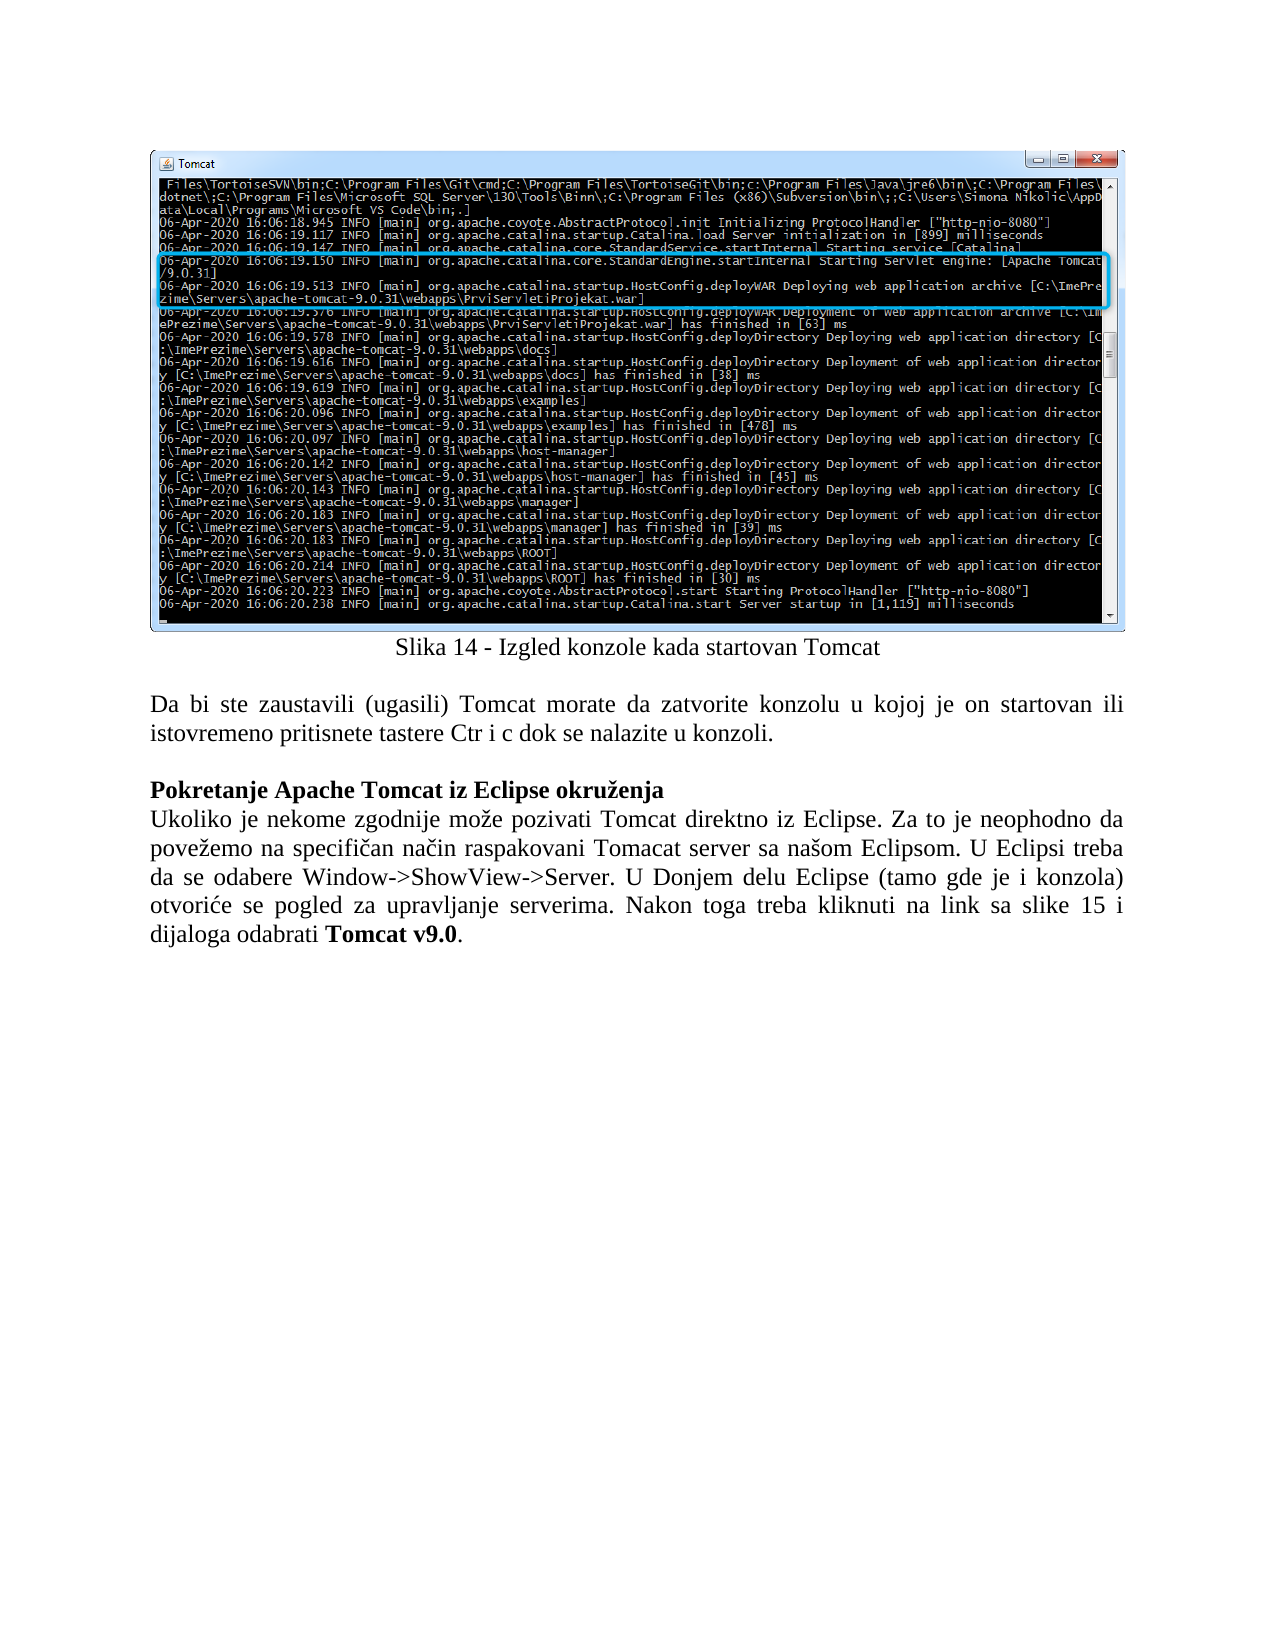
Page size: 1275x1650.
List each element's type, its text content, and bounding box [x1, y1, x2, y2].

picture [150, 150, 1125, 632]
text Slika 14 - Izgled konzole kada startovan Tomcat [150, 632, 1125, 660]
text Da bi ste zaustavili (ugasili) Tomcat morate da zatvorite konzolu u kojoj je on startovan ili istovremeno pritisnete tastere Ctr i c dok se nalazite u konzoli. [150, 689, 1125, 747]
text Ukoliko je nekome zgodnije može pozivati Tomcat direktno iz Eclipse. Za to je neophodno da povežemo na specifičan način raspakovani Tomacat server sa našom Eclipsom. U Eclipsi treba da se odabere Window->ShowView->Server. U Donjem delu Eclipse (tamo gde je i konzola) otvoriće se pogled za upravljanje serverima. Nakon toga treba kliknuti na link sa slike 15 i dijaloga odabrati Tomcat v9.0. [150, 804, 1125, 948]
text Pokretanje Apache Tomcat iz Eclipse okruženja [150, 775, 1125, 804]
